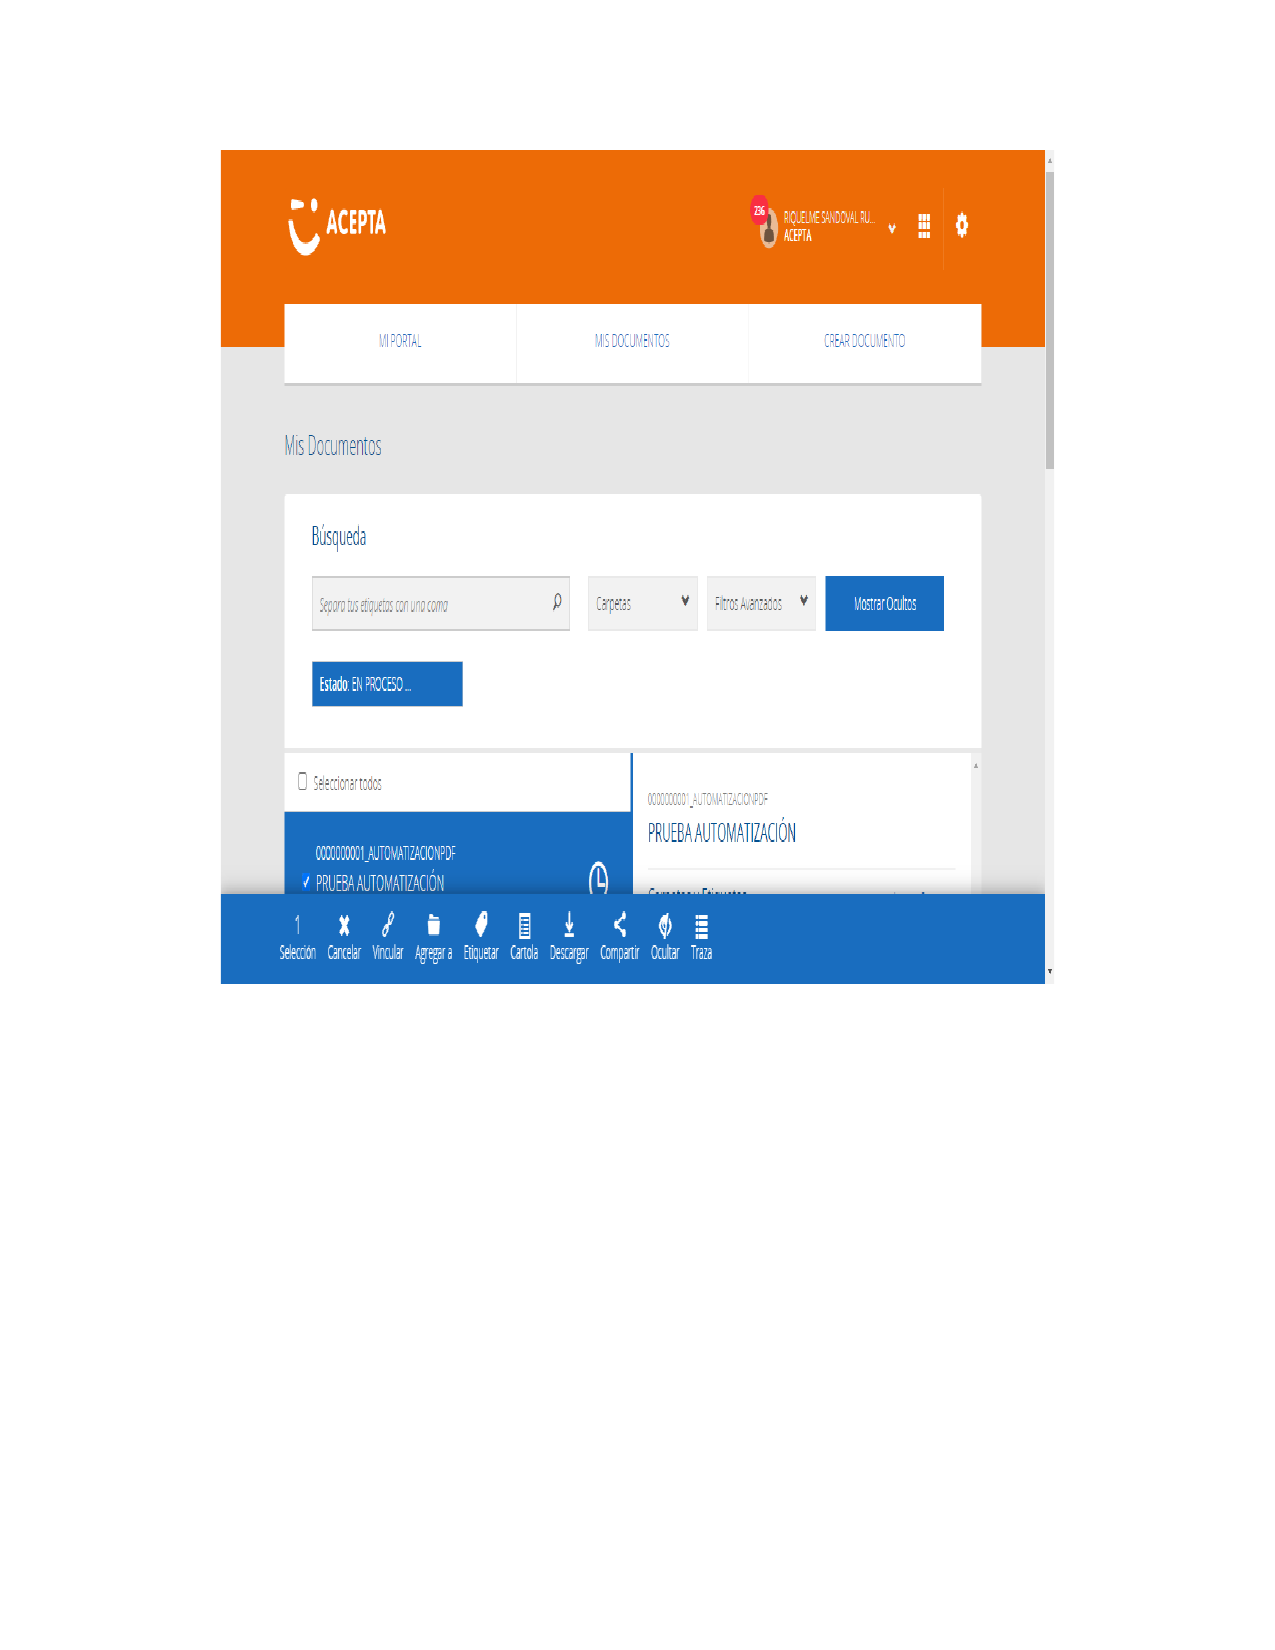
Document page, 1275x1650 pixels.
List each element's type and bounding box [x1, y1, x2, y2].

picture [220, 184, 1055, 1018]
